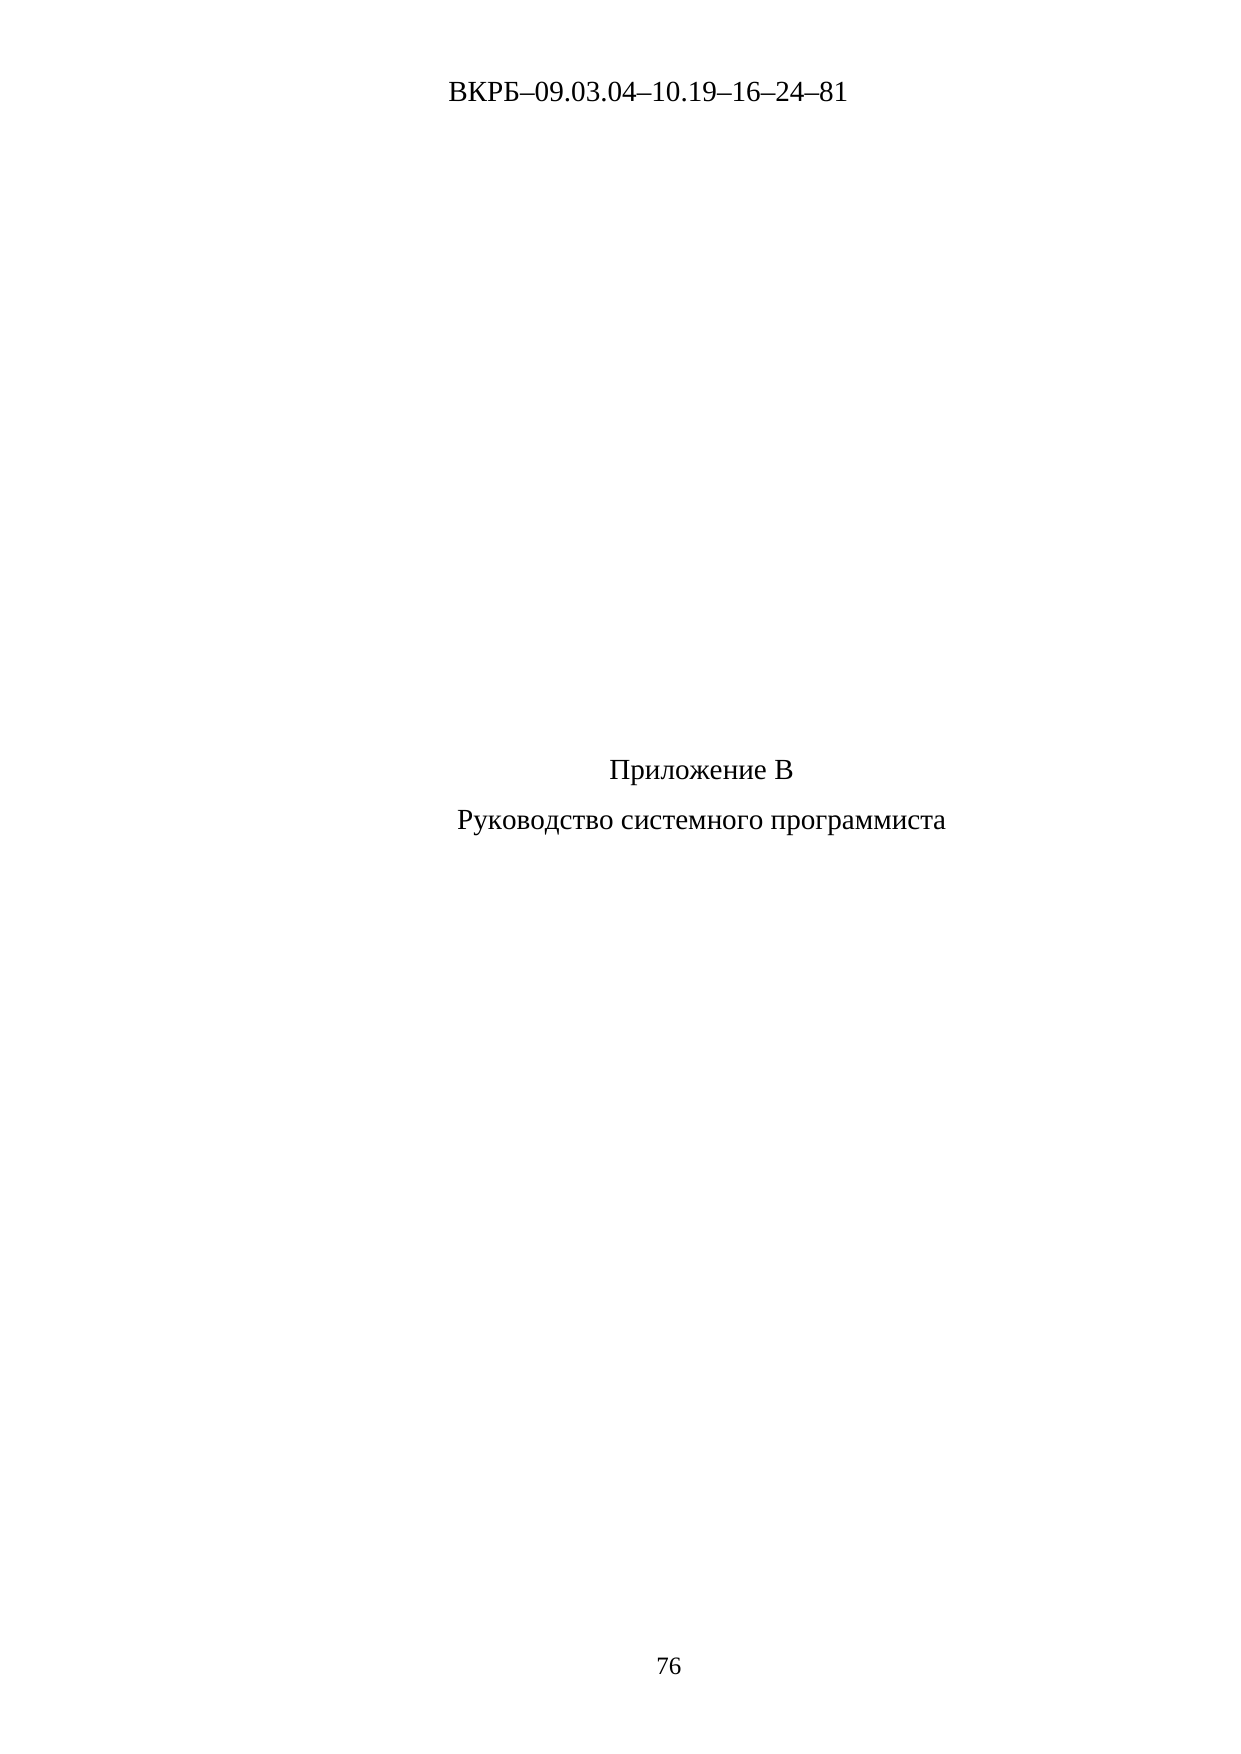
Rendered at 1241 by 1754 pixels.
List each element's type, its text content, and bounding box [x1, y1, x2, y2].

subtitle Руководство системного программиста [177, 802, 1152, 836]
subtitle Приложение В [177, 752, 1152, 785]
